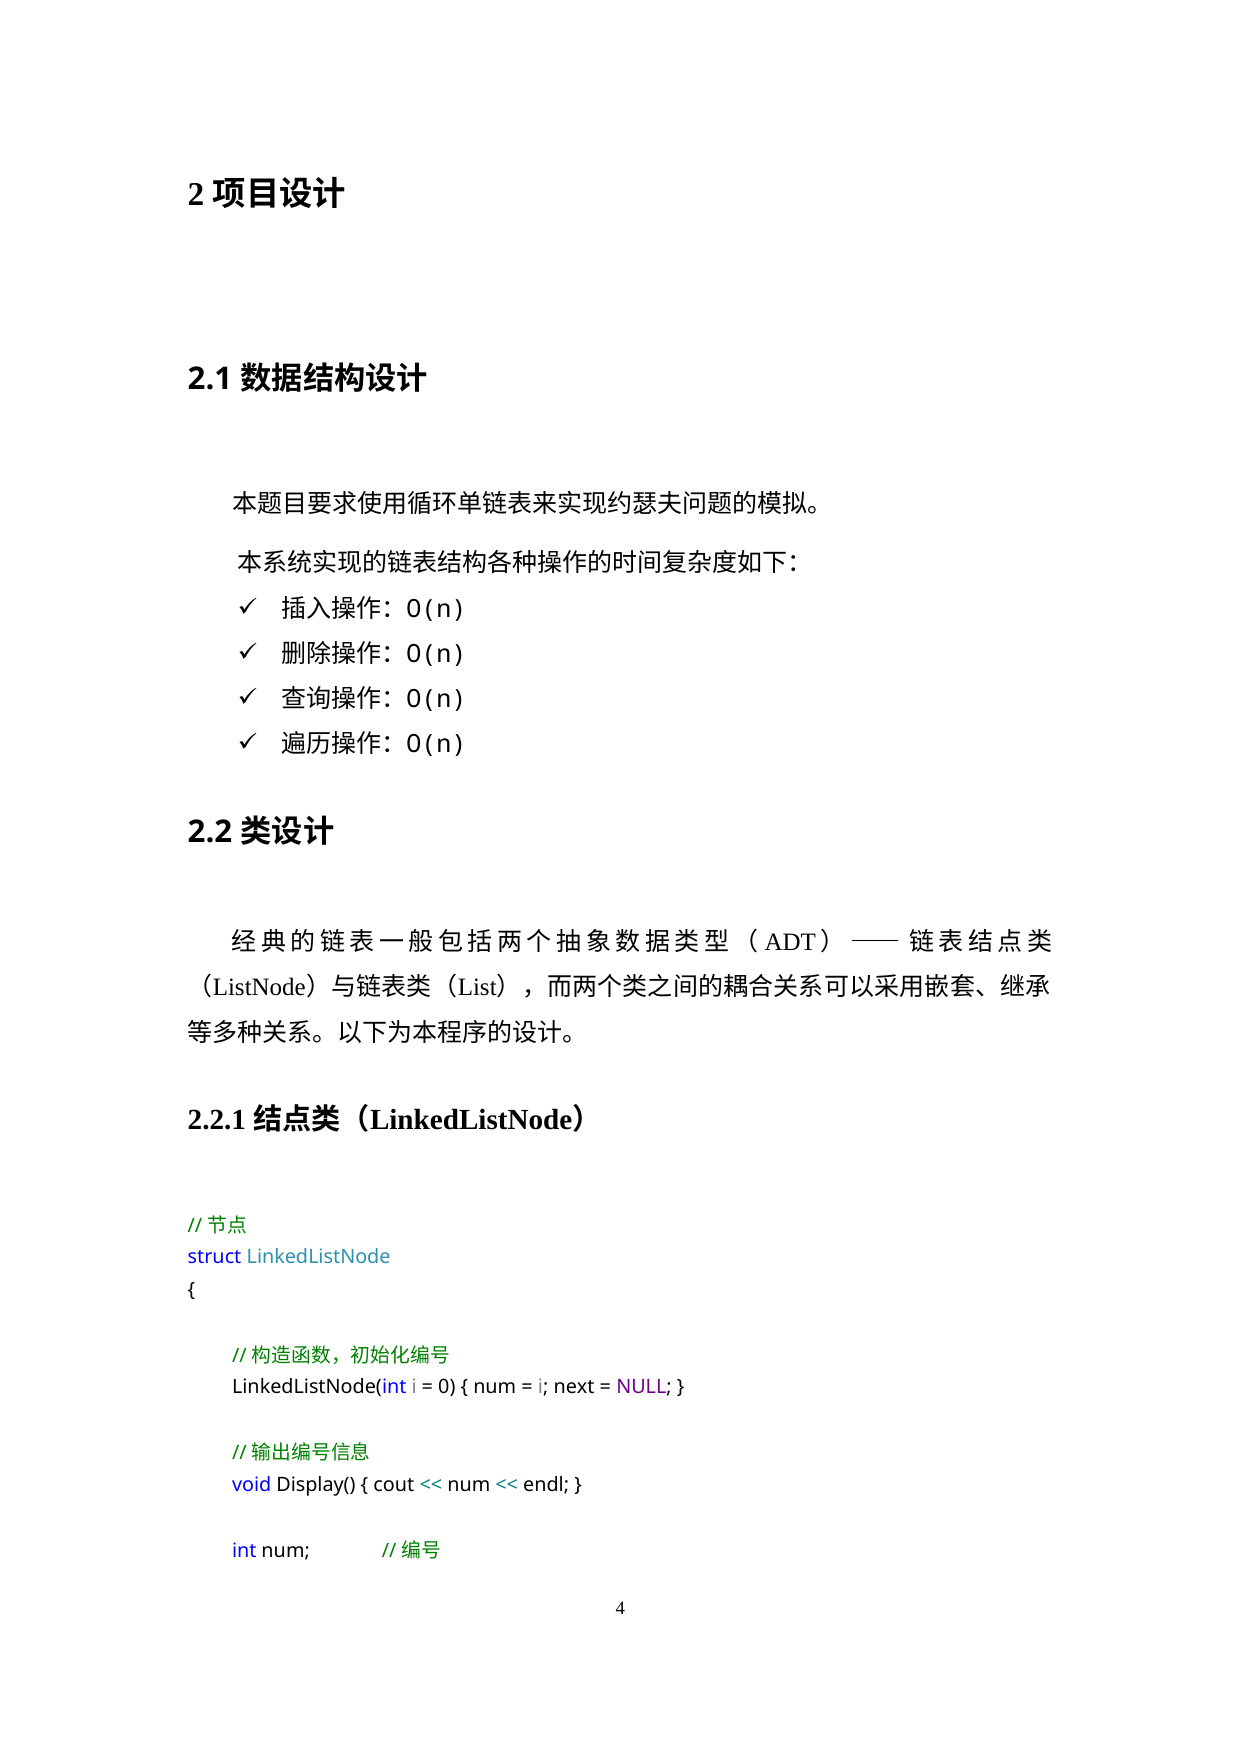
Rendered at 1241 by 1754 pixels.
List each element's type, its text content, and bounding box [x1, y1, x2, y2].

text LinkedListNode(int i = 0) { num = i; next = NULL; } [187, 1370, 1053, 1402]
text // 输出编号信息 [187, 1435, 1053, 1467]
text void Display() { cout << num << endl; } [187, 1467, 1053, 1500]
subtitle 2 项目设计 [187, 158, 1053, 223]
subtitle 2.2 类设计 [187, 796, 1053, 861]
text int num; // 编号 [187, 1532, 1053, 1565]
subtitle 2.2.1 结点类（LinkedListNode） [187, 1084, 1053, 1149]
text // 节点 [187, 1207, 1053, 1240]
list 查询操作：O(n) [237, 679, 1053, 715]
list 遍历操作：O(n) [237, 724, 1053, 760]
text 经典的链表一般包括两个抽象数据类型（ADT）——链表结点类（ListNode）与链表类（List），而两个类之间的耦合关系可以采用嵌套、继承等多种关系。以下为本程序的设计。 [187, 922, 1053, 1048]
text 本题目要求使用循环单链表来实现约瑟夫问题的模拟。 [187, 469, 1053, 534]
list 插入操作：O(n) [237, 588, 1053, 624]
text // 构造函数，初始化编号 [187, 1337, 1053, 1370]
text 本系统实现的链表结构各种操作的时间复杂度如下： [187, 543, 1053, 579]
text struct LinkedListNode [187, 1240, 1053, 1272]
text { [187, 1272, 1053, 1305]
list 删除操作：O(n) [237, 633, 1053, 669]
subtitle 2.1 数据结构设计 [187, 343, 1053, 408]
